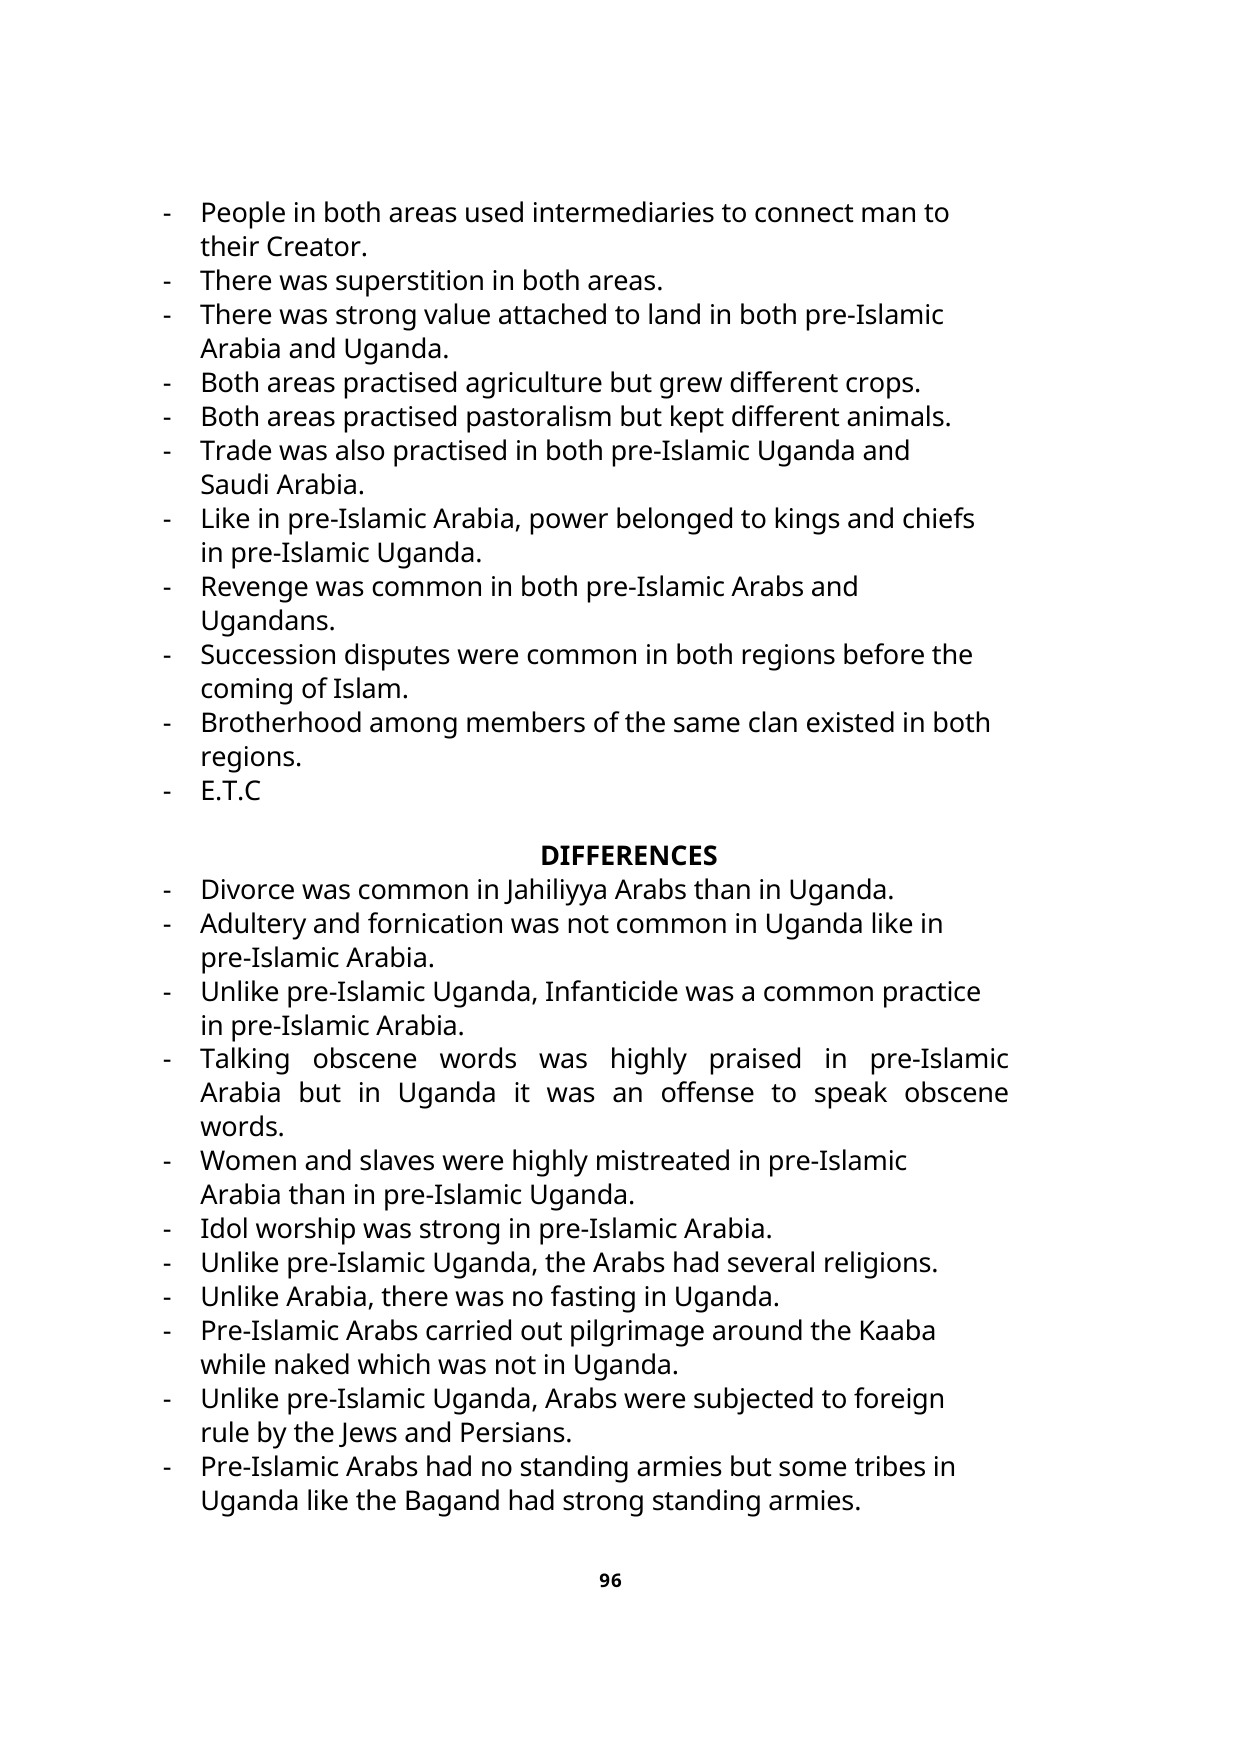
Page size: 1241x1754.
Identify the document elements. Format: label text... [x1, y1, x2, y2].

list Pre-Islamic Arabs had no standing armies but some tribes in Uganda like the Bagand had strong standing armies. [163, 1449, 1089, 1517]
list Unlike pre-Islamic Uganda, Infanticide was a common practice in pre-Islamic Arabia. [163, 974, 1089, 1042]
list There was superstition in both areas. [163, 263, 1122, 297]
list Women and slaves were highly mistreated in pre-Islamic Arabia than in pre-Islamic Uganda. [163, 1144, 1089, 1212]
list Succession disputes were common in both regions before the coming of Islam. [163, 637, 1089, 705]
list Trade was also practised in both pre-Islamic Uganda and Saudi Arabia. [163, 433, 1053, 501]
list Revenge was common in both pre-Islamic Arabs and Ugandans. [163, 569, 1089, 637]
list Divorce was common in Jahiliyya Arabs than in Uganda. [163, 872, 1122, 906]
list People in both areas used intermediaries to connect man to their Creator. [163, 196, 1053, 263]
list Like in pre-Islamic Arabia, power belonged to kings and chiefs in pre-Islamic Uganda. [163, 501, 1089, 569]
list Unlike Arabia, there was no fasting in Uganda. [163, 1279, 1122, 1313]
list Idol worship was strong in pre-Islamic Arabia. [163, 1212, 1122, 1246]
list E.T.C [163, 773, 1122, 807]
list Talking obscene words was highly praised in pre-Islamic Arabia but in Uganda it was an offense to speak obscene words. [163, 1042, 1010, 1144]
list Pre-Islamic Arabs carried out pilgrimage around the Kaaba while naked which was not in Uganda. [163, 1313, 1089, 1381]
list Unlike pre-Islamic Uganda, Arabs were subjected to foreign rule by the Jews and Persians. [163, 1381, 1089, 1449]
subtitle DIFFERENCES [540, 838, 1122, 872]
list Adultery and fornication was not common in Uganda like in pre-Islamic Arabia. [163, 906, 1089, 974]
list Brotherhood among members of the same clan existed in both regions. [163, 705, 1089, 773]
list Both areas practised pastoralism but kept different animals. [163, 399, 1122, 433]
list There was strong value attached to land in both pre-Islamic Arabia and Uganda. [163, 297, 1053, 365]
list Both areas practised agriculture but grew different crops. [163, 365, 1122, 399]
list Unlike pre-Islamic Uganda, the Arabs had several religions. [163, 1246, 1122, 1279]
